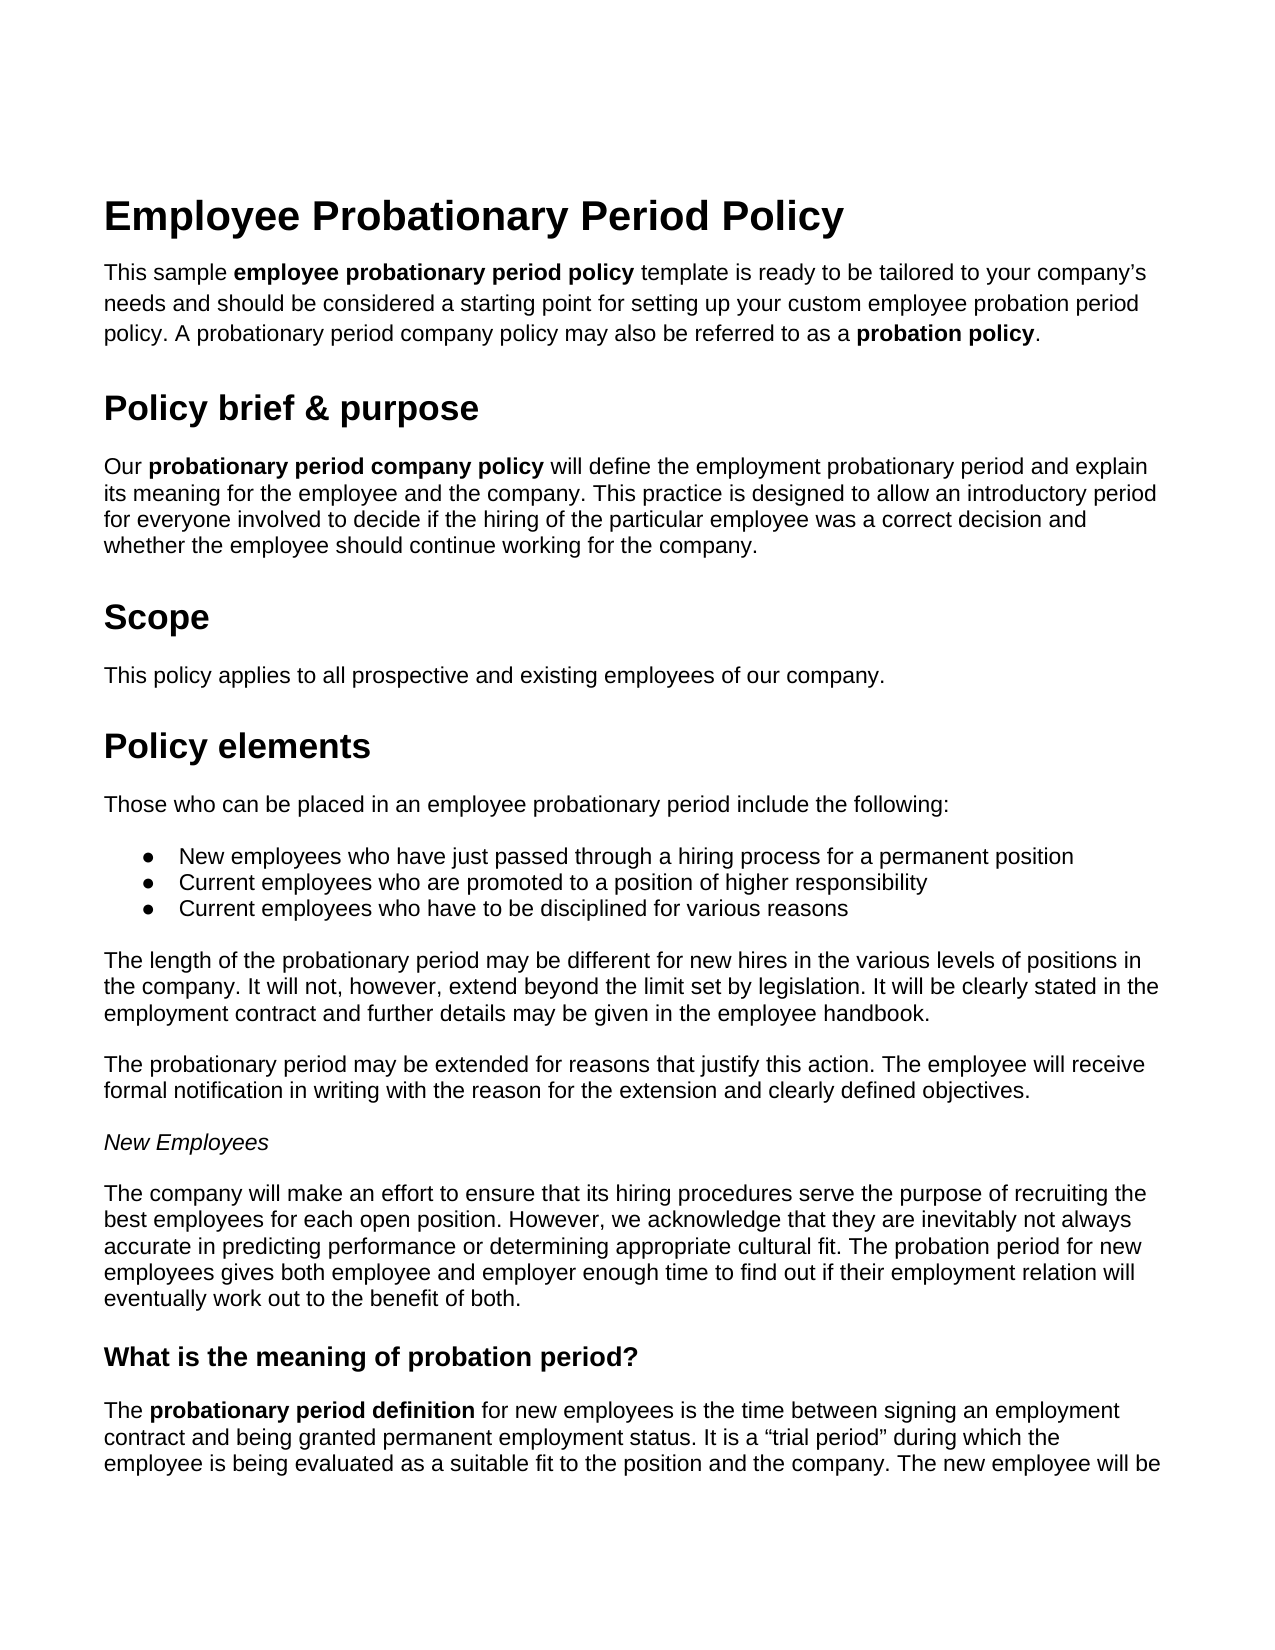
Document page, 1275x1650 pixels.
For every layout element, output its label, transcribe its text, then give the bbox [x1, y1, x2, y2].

text New Employees [103, 1128, 1162, 1155]
subtitle What is the meaning of probation period? [103, 1341, 1162, 1372]
text This policy applies to all prospective and existing employees of our company. [103, 662, 1162, 688]
list Current employees who are promoted to a position of higher responsibility [141, 869, 1162, 895]
text The probationary period may be extended for reasons that justify this action. The employee will receive formal notification in writing with the reason for the extension and clearly defined objectives. [103, 1051, 1162, 1103]
subtitle Scope [103, 596, 1162, 637]
text The company will make an effort to ensure that its hiring procedures serve the purpose of recruiting the best employees for each open position. However, we acknowledge that they are inevitably not always accurate in predicting performance or determining appropriate cultural fit. The probation period for new employees gives both employee and employer enough time to find out if their employment relation will eventually work out to the benefit of both. [103, 1180, 1162, 1312]
subtitle Policy brief & purpose [103, 387, 1162, 428]
text This sample employee probationary period policy template is ready to be tailored to your company’s needs and should be considered a starting point for setting up your custom employee probation period policy. A probationary period company policy may also be referred to as a probation policy. [103, 259, 1162, 346]
subtitle Policy elements [103, 726, 1162, 766]
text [103, 1397, 1162, 1476]
text Our probationary period company policy will define the employment probationary period and explain its meaning for the employee and the company. This practice is designed to allow an introductory period for everyone involved to decide if the hiring of the particular employee was a correct decision and whether the employee should continue working for the company. [103, 453, 1162, 558]
text The length of the probationary period may be different for new hires in the various levels of positions in the company. It will not, however, extend beyond the limit set by legislation. It will be clearly stated in the employment contract and further details may be given in the employee handbook. [103, 947, 1162, 1026]
subtitle Those who can be placed in an employee probationary period include the following: [103, 791, 1162, 818]
list Current employees who have to be disciplined for various reasons [141, 895, 1162, 922]
list New employees who have just passed through a hiring process for a permanent position [141, 843, 1162, 869]
subtitle Employee Probationary Period Policy [103, 192, 1162, 239]
